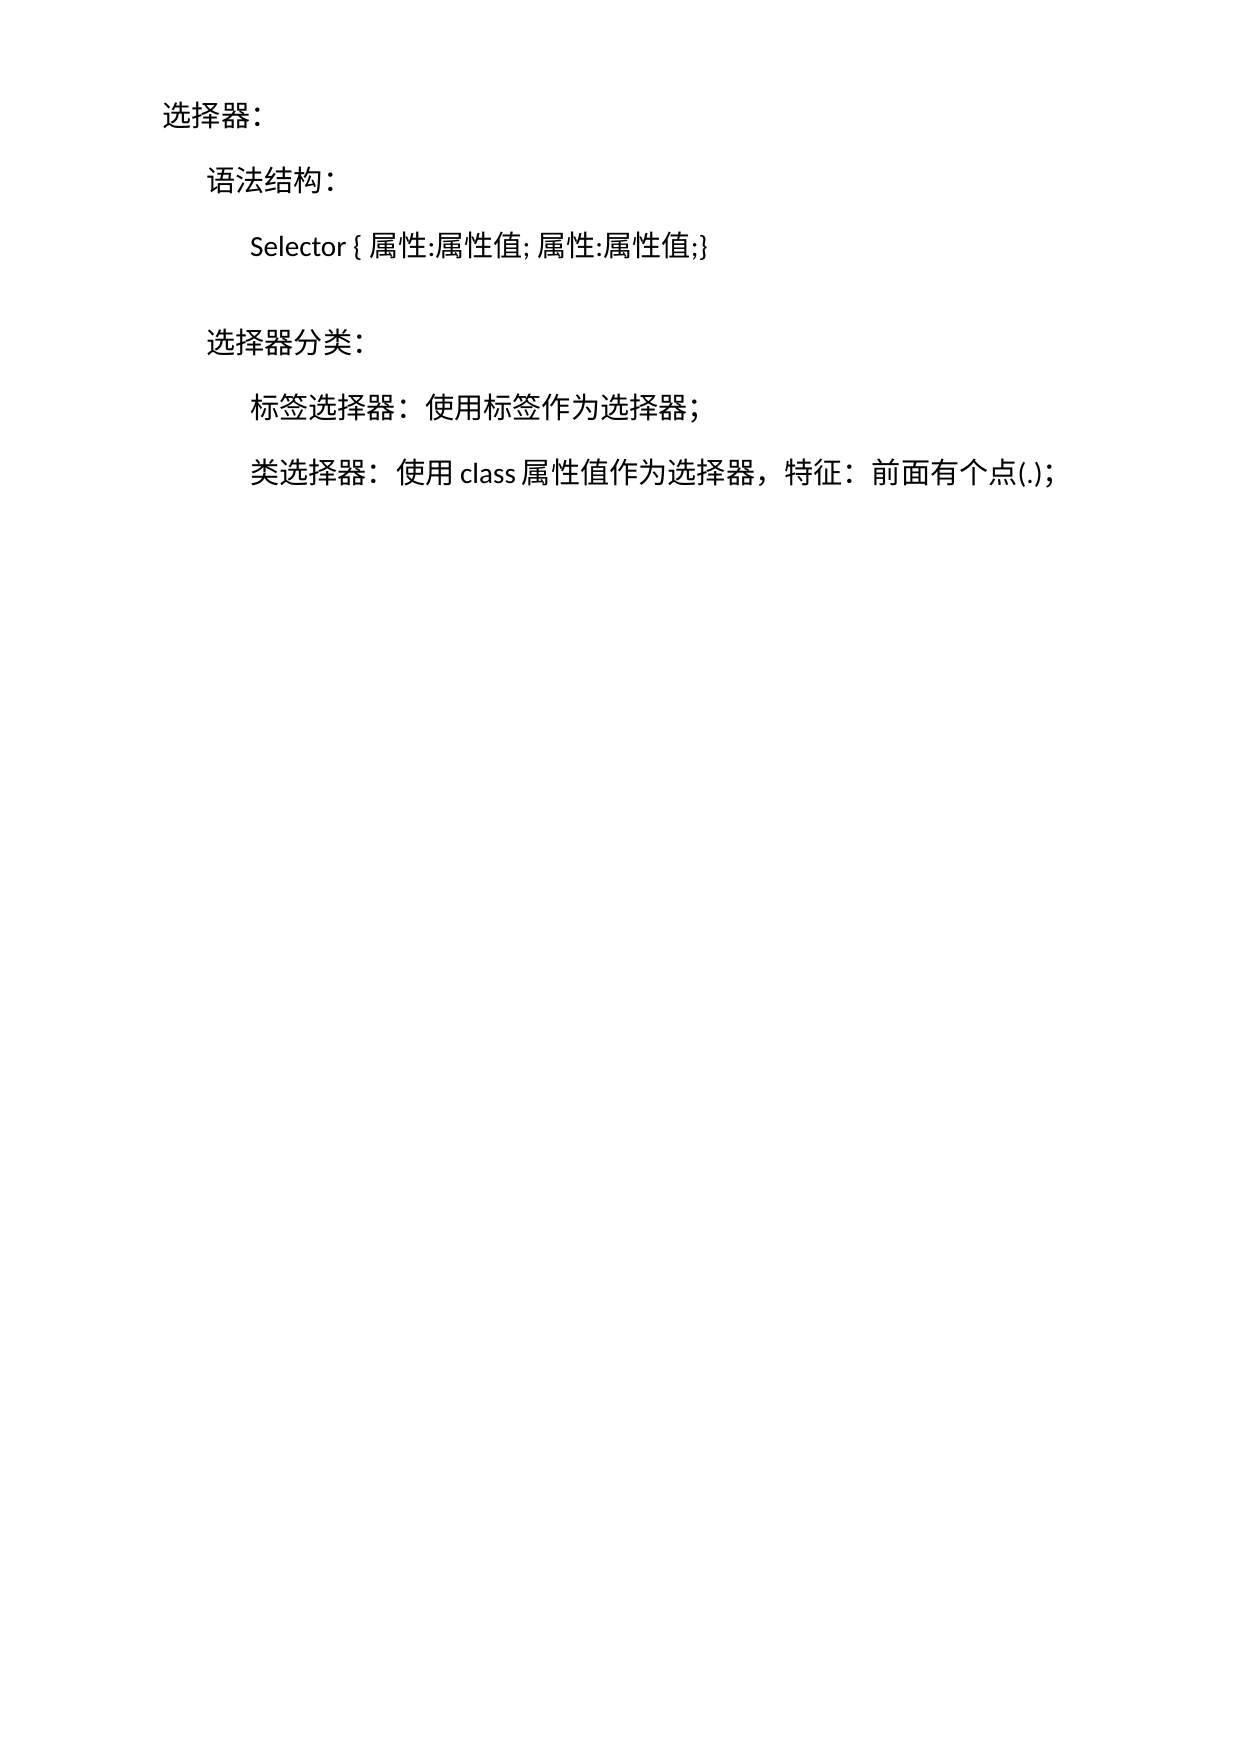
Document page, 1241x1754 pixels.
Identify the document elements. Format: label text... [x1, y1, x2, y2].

text 标签选择器：使用标签作为选择器； [75, 373, 1165, 438]
text 选择器： [75, 81, 1165, 146]
text 类选择器：使用class属性值作为选择器，特征：前面有个点(.)； [75, 438, 1165, 503]
text 选择器分类： [75, 308, 1165, 373]
text Selector { 属性:属性值; 属性:属性值;} [75, 211, 1165, 276]
text 语法结构： [75, 146, 1165, 211]
